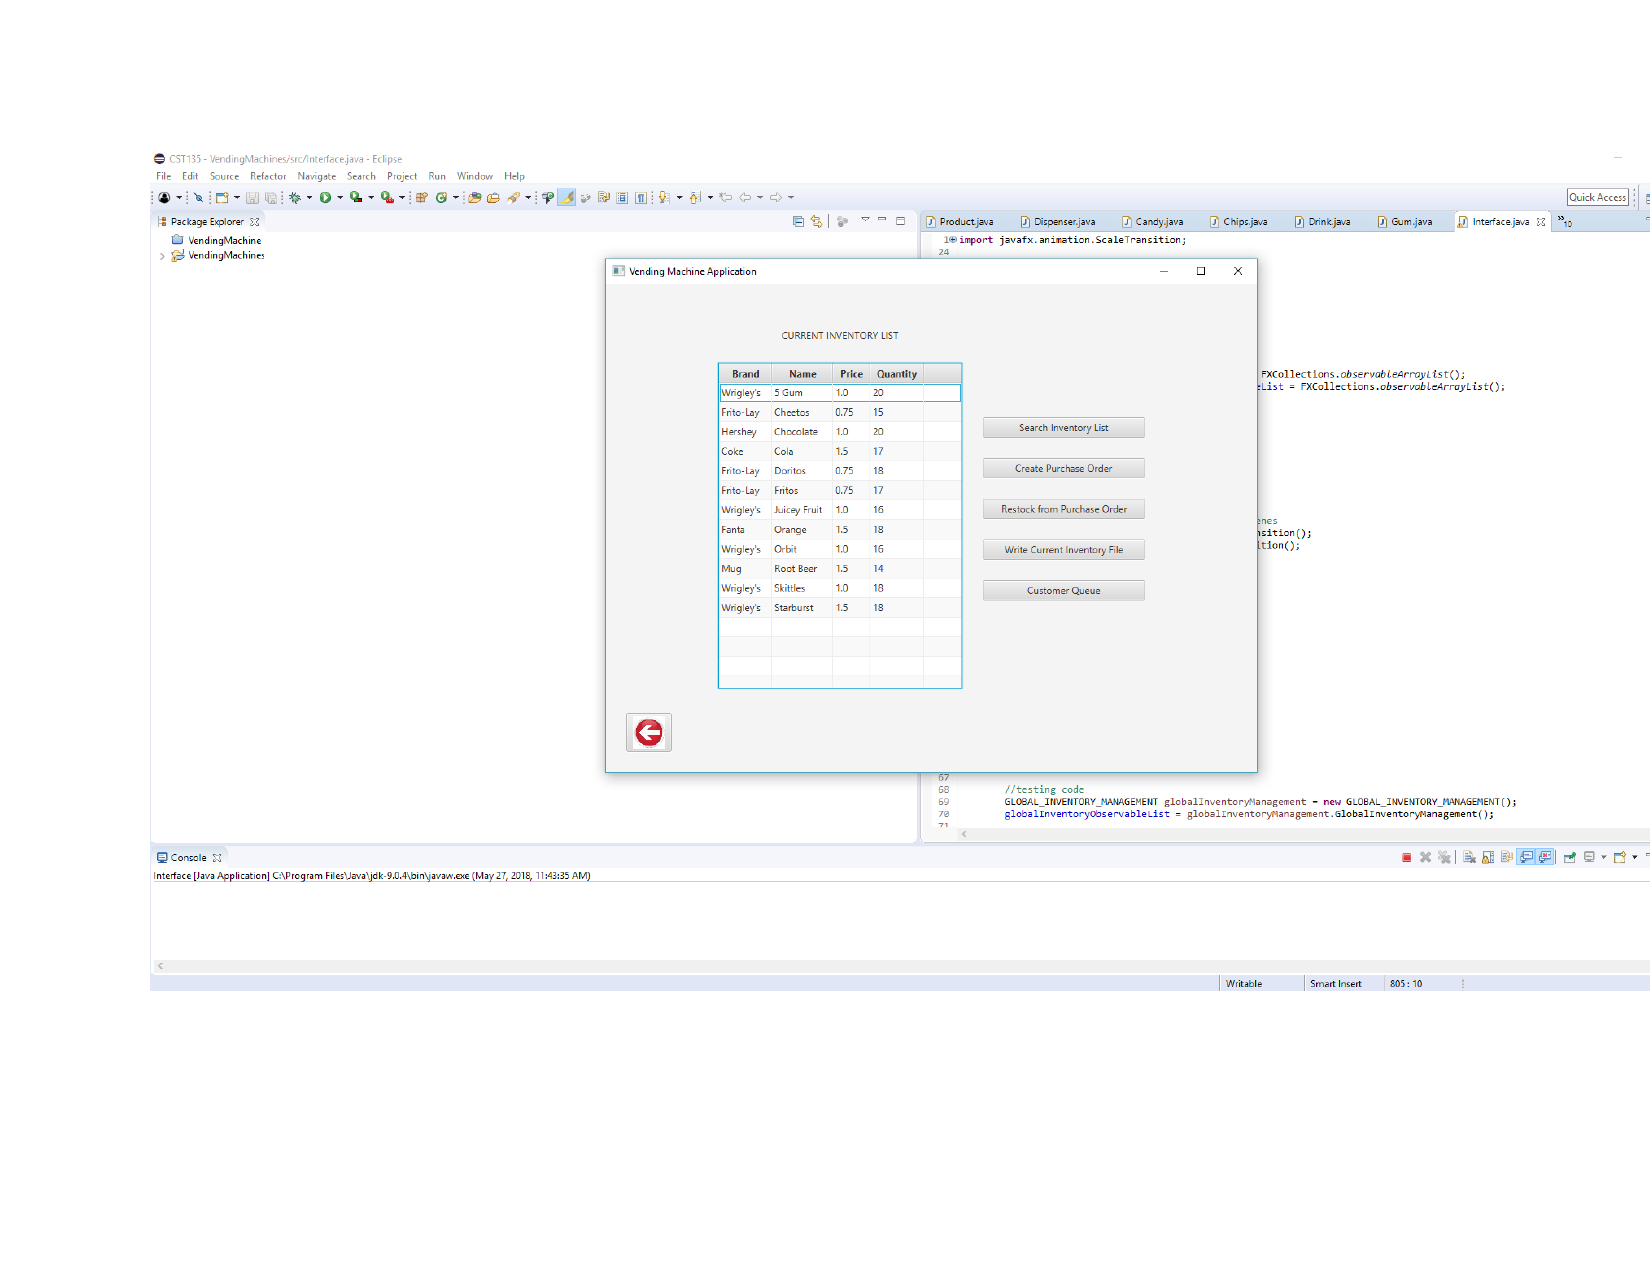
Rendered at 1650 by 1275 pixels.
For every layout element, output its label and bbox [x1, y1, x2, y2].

picture [150, 150, 1650, 991]
